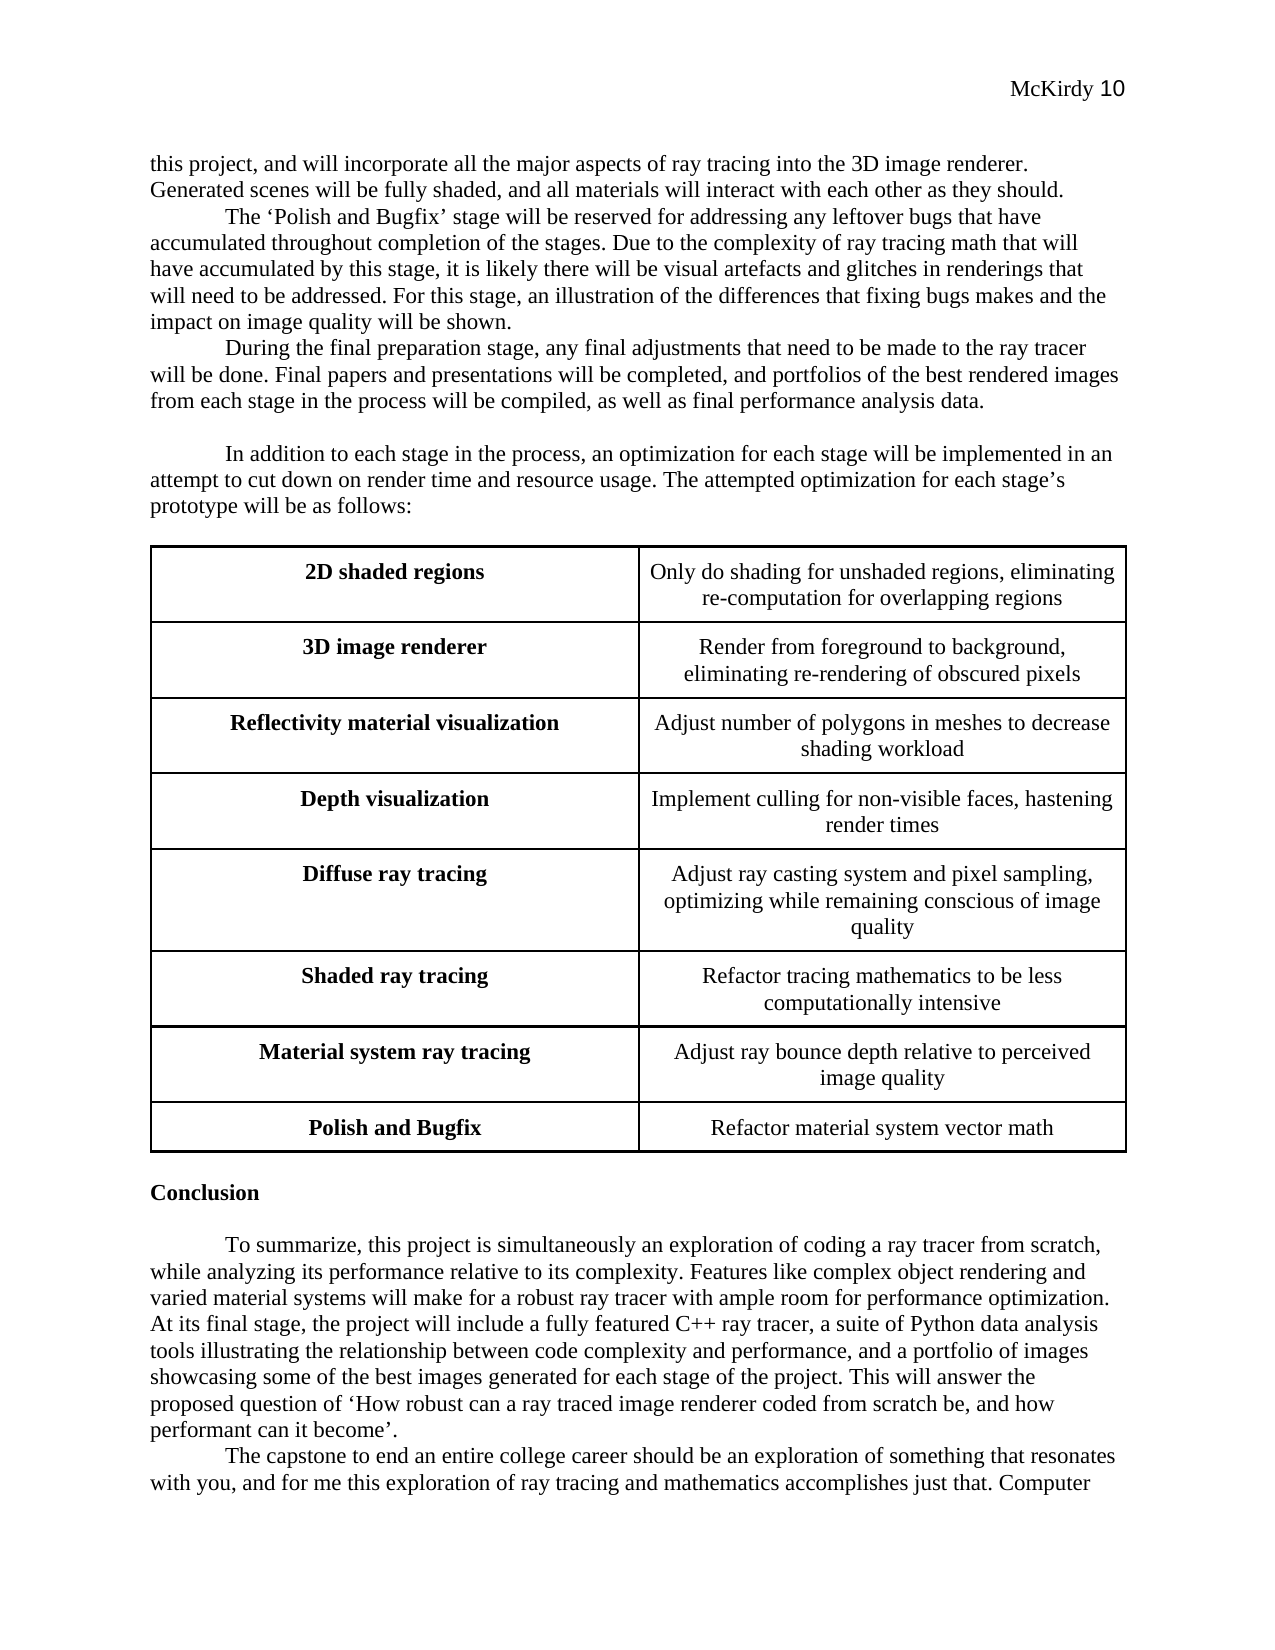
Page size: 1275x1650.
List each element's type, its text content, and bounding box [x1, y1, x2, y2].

text In addition to each stage in the process, an optimization for each stage will be implemented in an attempt to cut down on render time and resource usage. The attempted optimization for each stage’s prototype will be as follows: [150, 440, 1125, 519]
table_header Only do shading for unshaded regions, eliminating re-computation for overlapping regions [640, 548, 1125, 621]
table_cell Refactor material system vector math [640, 1103, 1125, 1150]
table_cell Shaded ray tracing [152, 952, 638, 1025]
table_cell Refactor tracing mathematics to be less computationally intensive [640, 952, 1125, 1025]
table_cell Diffuse ray tracing [152, 850, 638, 950]
table_cell Adjust ray bounce depth relative to perceived image quality [640, 1028, 1125, 1101]
table_cell Depth visualization [152, 774, 638, 848]
table_cell Reflectivity material visualization [152, 699, 638, 772]
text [150, 150, 1125, 203]
table_cell Adjust ray casting system and pixel sampling, optimizing while remaining conscious of image quality [640, 850, 1125, 950]
table_cell Render from foreground to background, eliminating re-rendering of obscured pixels [640, 623, 1125, 697]
table_cell Material system ray tracing [152, 1028, 638, 1101]
table_cell Polish and Bugfix [152, 1103, 638, 1150]
table_cell Adjust number of polygons in meshes to decrease shading workload [640, 699, 1125, 772]
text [150, 1442, 1125, 1495]
text The ‘Polish and Bugfix’ stage will be reserved for addressing any leftover bugs that have accumulated throughout completion of the stages. Due to the complexity of ray tracing math that will have accumulated by this stage, it is likely there will be visual artefacts and glitches in renderings that will need to be addressed. For this stage, an illustration of the differences that fixing bugs makes and the impact on image quality will be shown. [150, 203, 1125, 334]
table_header 2D shaded regions [152, 548, 638, 621]
table_cell Implement culling for non-visible faces, hastening render times [640, 774, 1125, 848]
text Conclusion [150, 1179, 1125, 1205]
text To summarize, this project is simultaneously an exploration of coding a ray tracer from scratch, while analyzing its performance relative to its complexity. Features like complex object rendering and varied material systems will make for a robust ray tracer with ample room for performance optimization. At its final stage, the project will include a fully featured C++ ray tracer, a suite of Python data analysis tools illustrating the relationship between code complexity and performance, and a portfolio of images showcasing some of the best images generated for each stage of the project. This will answer the proposed question of ‘How robust can a ray traced image renderer coded from scratch be, and how performant can it become’. [150, 1231, 1125, 1442]
table_cell 3D image renderer [152, 623, 638, 697]
text During the final preparation stage, any final adjustments that need to be made to the ray tracer will be done. Final papers and presentations will be completed, and portfolios of the best rendered images from each stage in the process will be compiled, as well as final performance analysis data. [150, 334, 1125, 413]
